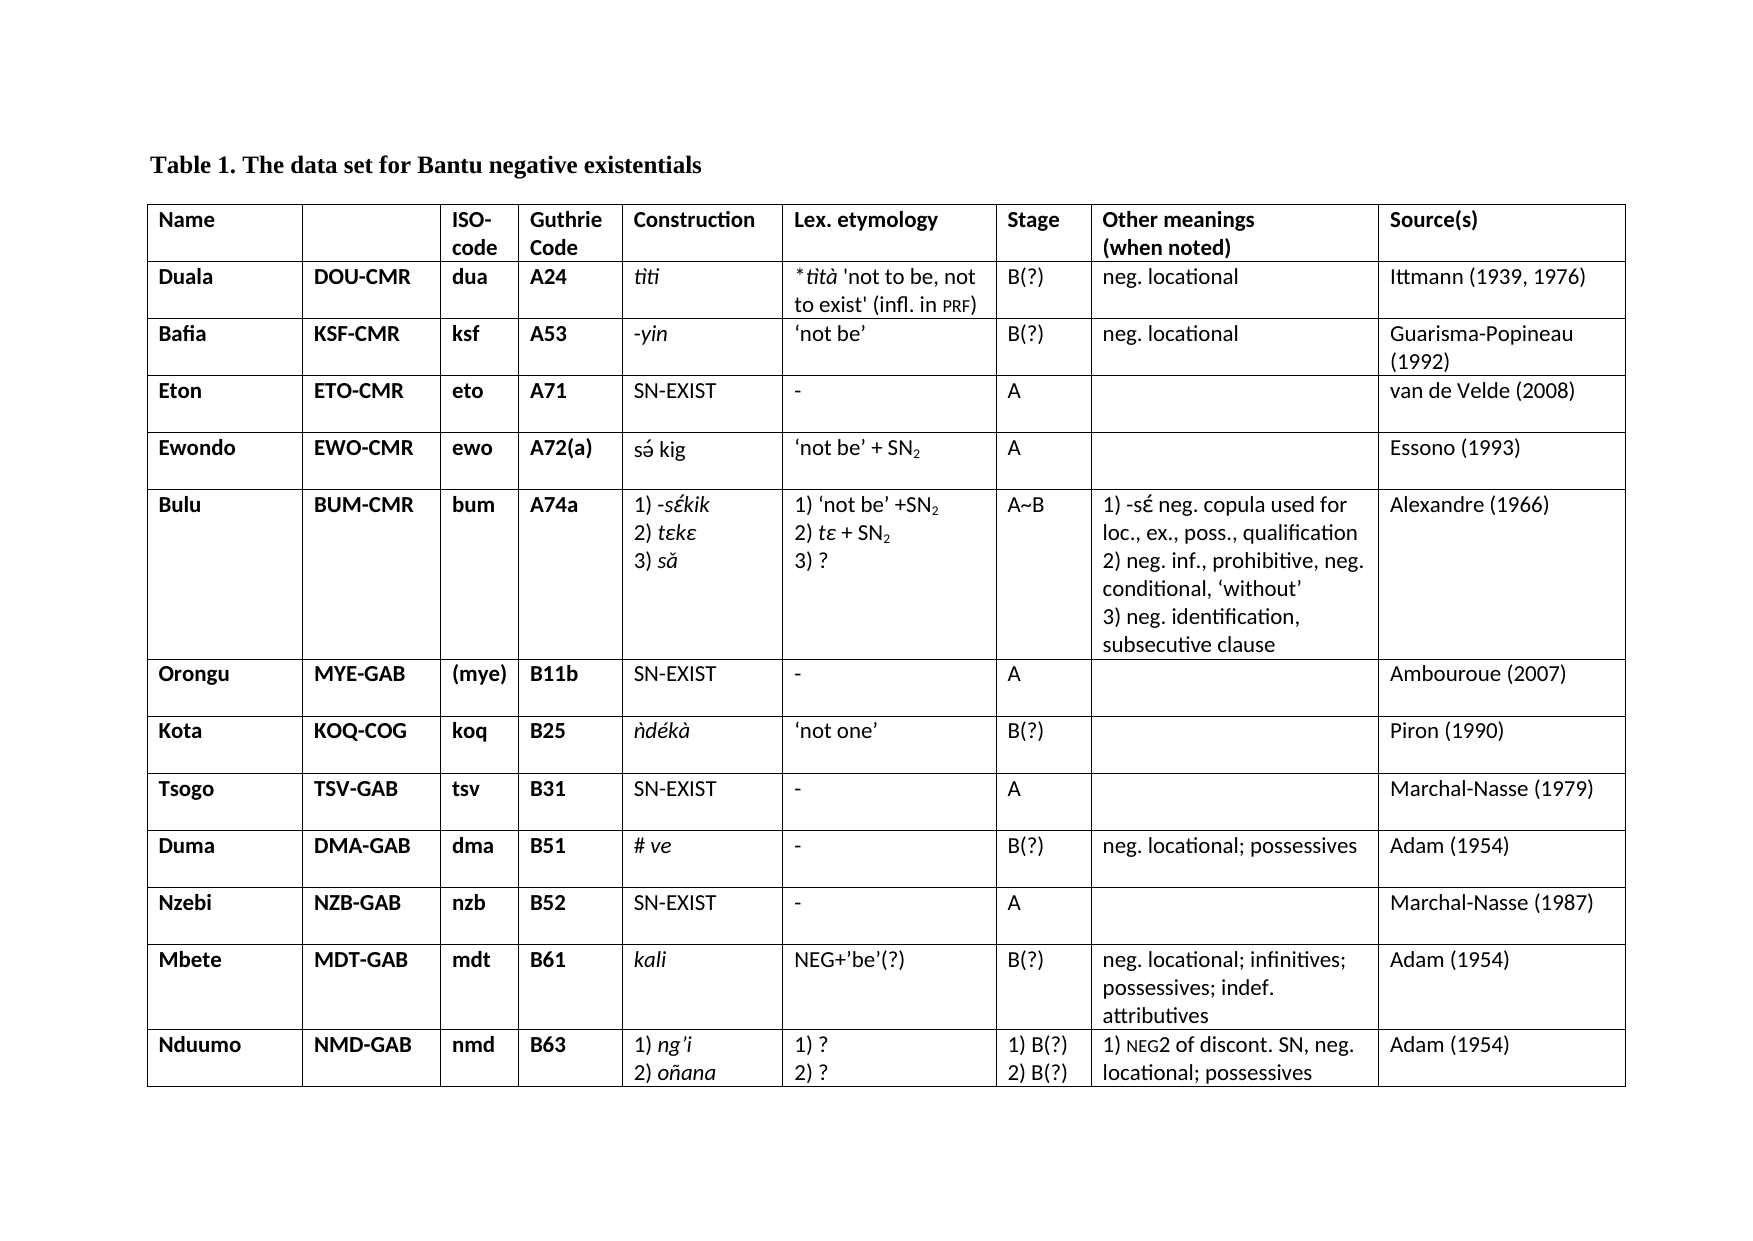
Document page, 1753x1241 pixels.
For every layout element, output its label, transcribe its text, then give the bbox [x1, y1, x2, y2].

table_header Source(s) [1379, 205, 1625, 261]
table_cell - [783, 888, 996, 944]
table_cell B51 [519, 831, 622, 887]
table_header Lex. etymology [783, 205, 996, 261]
table_cell Eton [148, 376, 302, 432]
table_cell 1) B(?) 2) B(?) [997, 1030, 1091, 1086]
table_cell ‘not be’ + SN2 [783, 433, 996, 489]
table_cell [1092, 888, 1378, 944]
table_cell A [997, 376, 1091, 432]
table_cell kali [623, 945, 782, 1029]
table_cell Marchal-Nasse (1979) [1379, 774, 1625, 830]
table_cell Tsogo [148, 774, 302, 830]
table_cell [1092, 433, 1378, 489]
table_cell ewo [441, 433, 518, 489]
table_header Stage [997, 205, 1091, 261]
table_cell Nduumo [148, 1030, 302, 1086]
table_cell - [783, 774, 996, 830]
table_cell tìti [623, 262, 782, 318]
table_cell ksf [441, 319, 518, 375]
table_header ISO-code [441, 205, 518, 261]
table_cell Duala [148, 262, 302, 318]
table_cell 1) -sɛ́ neg. copula used for loc., ex., poss., qualification 2) neg. inf., prohibitive, neg. conditional, ‘without’ 3) neg. identification, subsecutive clause [1092, 490, 1378, 658]
table_cell A [997, 774, 1091, 830]
table_cell neg. locational [1092, 319, 1378, 375]
table_cell B(?) [997, 319, 1091, 375]
table_header Guthrie Code [519, 205, 622, 261]
table_cell EWO-CMR [303, 433, 440, 489]
table_cell SN-EXIST [623, 660, 782, 716]
table_cell SN-EXIST [623, 376, 782, 432]
table_cell ETO-CMR [303, 376, 440, 432]
table_cell B(?) [997, 945, 1091, 1029]
table_cell Orongu [148, 660, 302, 716]
table_cell Ittmann (1939, 1976) [1379, 262, 1625, 318]
table_cell Adam (1954) [1379, 831, 1625, 887]
table_cell - [783, 831, 996, 887]
table_cell B25 [519, 717, 622, 773]
table_cell ‘not one’ [783, 717, 996, 773]
table_cell NZB-GAB [303, 888, 440, 944]
table_cell A [997, 660, 1091, 716]
table_header [303, 205, 440, 261]
table_cell dua [441, 262, 518, 318]
table_cell neg. locational; possessives [1092, 831, 1378, 887]
table_cell A53 [519, 319, 622, 375]
table_cell A71 [519, 376, 622, 432]
table_cell A74a [519, 490, 622, 658]
table_cell B11b [519, 660, 622, 716]
table_header Construction [623, 205, 782, 261]
table_cell 1) ‘not be’ +SN2 2) tɛ + SN2 3) ? [783, 490, 996, 658]
table_cell # ve [623, 831, 782, 887]
table_cell Mbete [148, 945, 302, 1029]
table_cell dma [441, 831, 518, 887]
table_cell A24 [519, 262, 622, 318]
table_cell B61 [519, 945, 622, 1029]
table_cell KOQ-COG [303, 717, 440, 773]
table_cell 1) -sɛ́kik 2) tɛkɛ 3) sǎ [623, 490, 782, 658]
table_cell BUM-CMR [303, 490, 440, 658]
table_cell [1092, 717, 1378, 773]
table_cell B63 [519, 1030, 622, 1086]
table_cell MDT-GAB [303, 945, 440, 1029]
table_cell A [997, 433, 1091, 489]
table_cell tsv [441, 774, 518, 830]
table_cell mdt [441, 945, 518, 1029]
table_cell Guarisma-Popineau (1992) [1379, 319, 1625, 375]
table_cell TSV-GAB [303, 774, 440, 830]
table_cell B(?) [997, 262, 1091, 318]
table_cell DOU-CMR [303, 262, 440, 318]
table_cell bum [441, 490, 518, 658]
table_cell -yin [623, 319, 782, 375]
table_cell MYE-GAB [303, 660, 440, 716]
table_cell Marchal-Nasse (1987) [1379, 888, 1625, 944]
table_cell neg. locational [1092, 262, 1378, 318]
table_cell 1) neg2 of discont. SN, neg. locational; possessives [1092, 1030, 1378, 1086]
table_cell sə́ kig [623, 433, 782, 489]
table_cell Ambouroue (2007) [1379, 660, 1625, 716]
table_cell A72(a) [519, 433, 622, 489]
table_cell [1092, 376, 1378, 432]
table_cell Bulu [148, 490, 302, 658]
table_cell [1092, 774, 1378, 830]
table_header Other meanings (when noted) [1092, 205, 1378, 261]
table_cell Ewondo [148, 433, 302, 489]
table_cell Essono (1993) [1379, 433, 1625, 489]
table_cell B31 [519, 774, 622, 830]
table_cell ǹdékà [623, 717, 782, 773]
table_cell eto [441, 376, 518, 432]
table_cell nzb [441, 888, 518, 944]
table_cell ‘not be’ [783, 319, 996, 375]
table_cell koq [441, 717, 518, 773]
table_cell NEG+’be’(?) [783, 945, 996, 1029]
table_cell Piron (1990) [1379, 717, 1625, 773]
table_cell DMA-GAB [303, 831, 440, 887]
table_cell - [783, 660, 996, 716]
table_cell van de Velde (2008) [1379, 376, 1625, 432]
table_cell Adam (1954) [1379, 1030, 1625, 1086]
table_cell Nzebi [148, 888, 302, 944]
table_cell KSF-CMR [303, 319, 440, 375]
table_cell SN-EXIST [623, 888, 782, 944]
table_cell SN-EXIST [623, 774, 782, 830]
table_cell NMD-GAB [303, 1030, 440, 1086]
table_header Name [148, 205, 302, 261]
table_cell Kota [148, 717, 302, 773]
table_cell B(?) [997, 831, 1091, 887]
table_cell neg. locational; infinitives; possessives; indef. attributives [1092, 945, 1378, 1029]
table_cell Duma [148, 831, 302, 887]
text Table 1. The data set for Bantu negative existentials [150, 150, 1602, 179]
table_cell Alexandre (1966) [1379, 490, 1625, 658]
table_cell Adam (1954) [1379, 945, 1625, 1029]
table_cell B(?) [997, 717, 1091, 773]
table_cell A~B [997, 490, 1091, 658]
table_cell Bafia [148, 319, 302, 375]
table_cell A [997, 888, 1091, 944]
table_cell - [783, 376, 996, 432]
table_cell nmd [441, 1030, 518, 1086]
table_cell 1) ng’i 2) oñana [623, 1030, 782, 1086]
table_cell B52 [519, 888, 622, 944]
table_cell (mye) [441, 660, 518, 716]
table_cell 1) ? 2) ? [783, 1030, 996, 1086]
table_cell *tìtà 'not to be, not to exist' (infl. in prf) [783, 262, 996, 318]
table_cell [1092, 660, 1378, 716]
